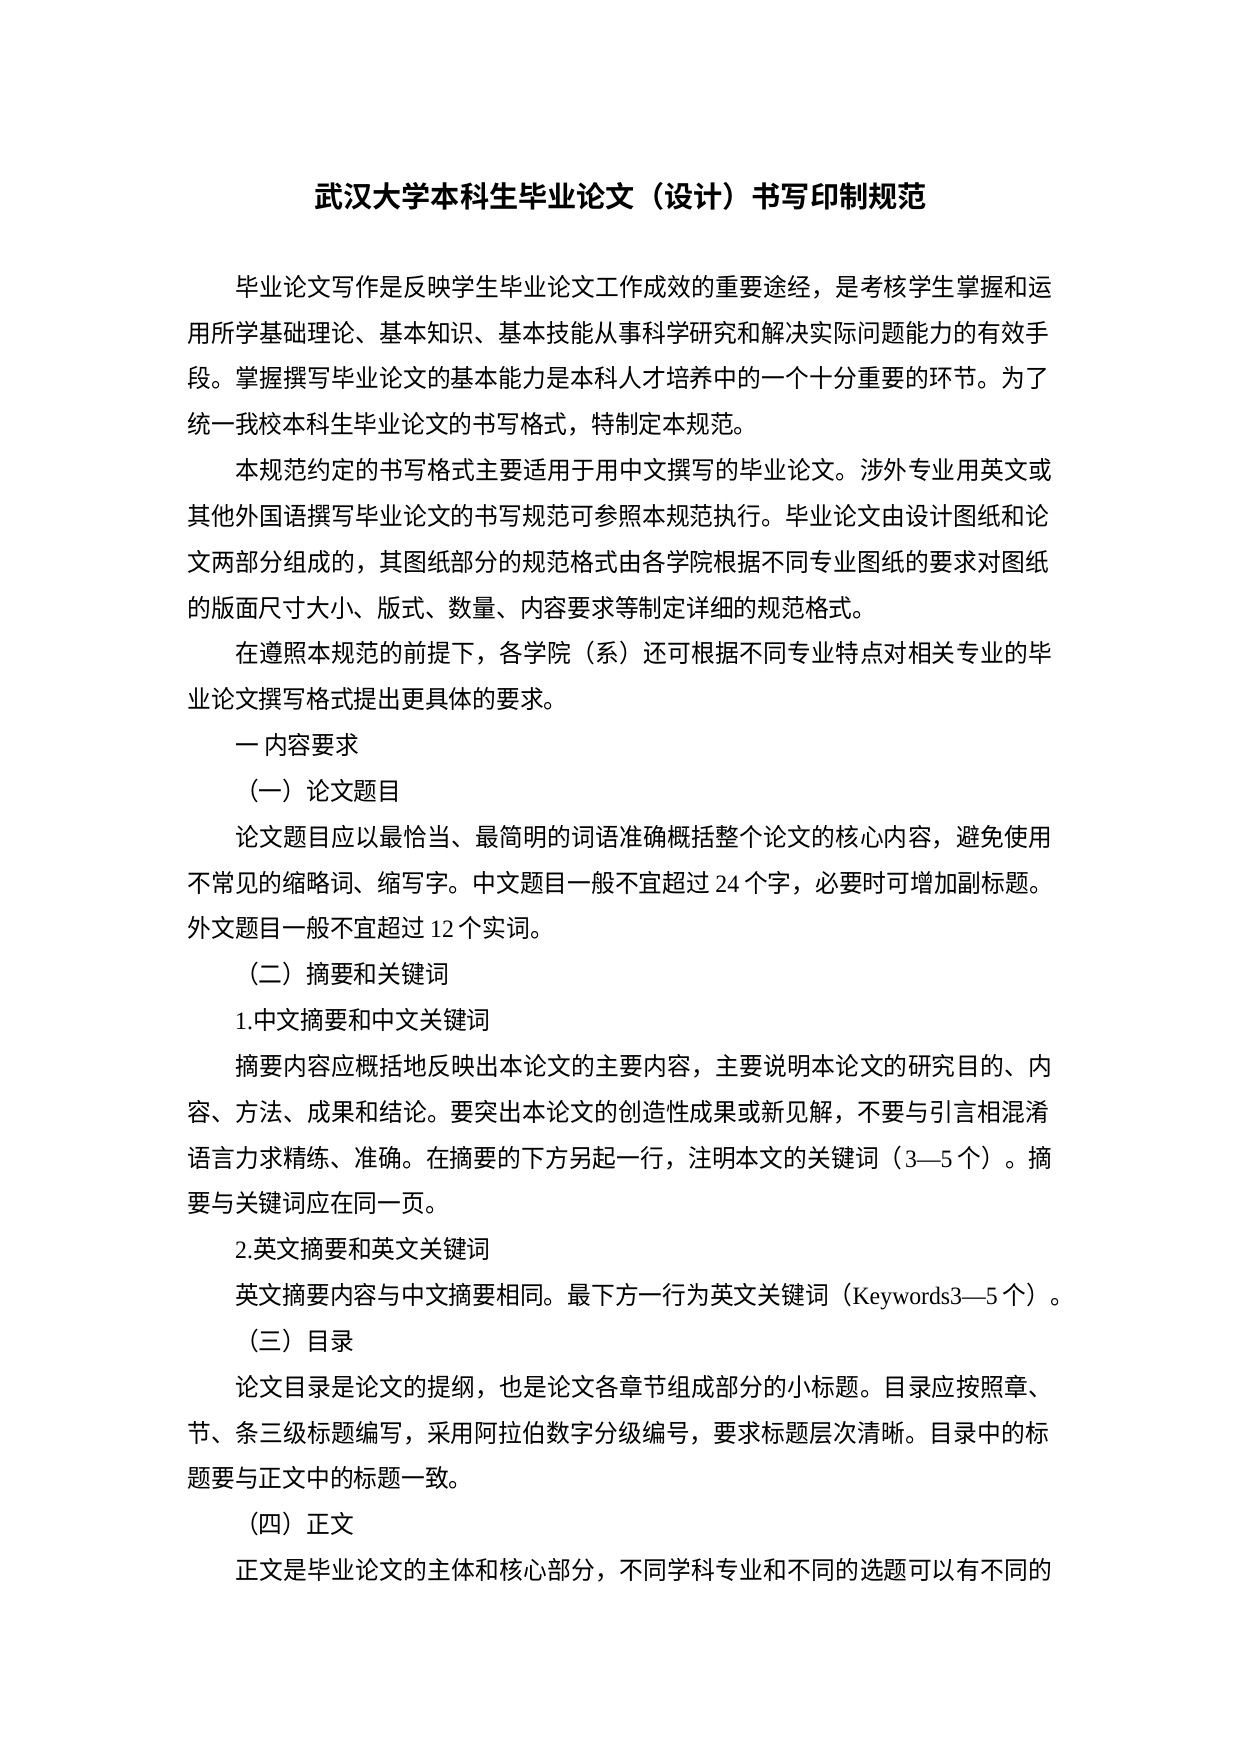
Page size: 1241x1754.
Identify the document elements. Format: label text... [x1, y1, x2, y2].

text 武汉大学本科生毕业论文（设计）书写印制规范 [187, 162, 1053, 227]
text （一）论文题目 [187, 764, 1053, 809]
text 本规范约定的书写格式主要适用于用中文撰写的毕业论文。涉外专业用英文或其他外国语撰写毕业论文的书写规范可参照本规范执行。毕业论文由设计图纸和论文两部分组成的，其图纸部分的规范格式由各学院根据不同专业图纸的要求对图纸的版面尺寸大小、版式、数量、内容要求等制定详细的规范格式。 [187, 443, 1053, 626]
text 摘要内容应概括地反映出本论文的主要内容，主要说明本论文的研究目的、内容、方法、成果和结论。要突出本论文的创造性成果或新见解，不要与引言相混淆。语言力求精练、准确。在摘要的下方另起一行，注明本文的关键词（3—5个）。摘要与关键词应在同一页。 [187, 1039, 1053, 1222]
text 在遵照本规范的前提下，各学院（系）还可根据不同专业特点对相关专业的毕业论文撰写格式提出更具体的要求。 [187, 626, 1053, 718]
text （二）摘要和关键词 [187, 947, 1053, 993]
text 毕业论文写作是反映学生毕业论文工作成效的重要途经，是考核学生掌握和运用所学基础理论、基本知识、基本技能从事科学研究和解决实际问题能力的有效手段。掌握撰写毕业论文的基本能力是本科人才培养中的一个十分重要的环节。为了统一我校本科生毕业论文的书写格式，特制定本规范。 [187, 259, 1053, 443]
text 论文目录是论文的提纲，也是论文各章节组成部分的小标题。目录应按照章、节、条三级标题编写，采用阿拉伯数字分级编号，要求标题层次清晰。目录中的标题要与正文中的标题一致。 [187, 1359, 1053, 1497]
text 一 内容要求 [187, 718, 1053, 764]
text 1.中文摘要和中文关键词 [187, 993, 1053, 1039]
text 英文摘要内容与中文摘要相同。最下方一行为英文关键词（Keywords3—5个）。 [187, 1268, 1053, 1314]
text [187, 1543, 1053, 1589]
text 2.英文摘要和英文关键词 [187, 1222, 1053, 1268]
text （三）目录 [187, 1314, 1053, 1359]
text （四）正文 [187, 1497, 1053, 1543]
text 论文题目应以最恰当、最简明的词语准确概括整个论文的核心内容，避免使用不常见的缩略词、缩写字。中文题目一般不宜超过24个字，必要时可增加副标题。外文题目一般不宜超过12个实词。 [187, 809, 1053, 947]
